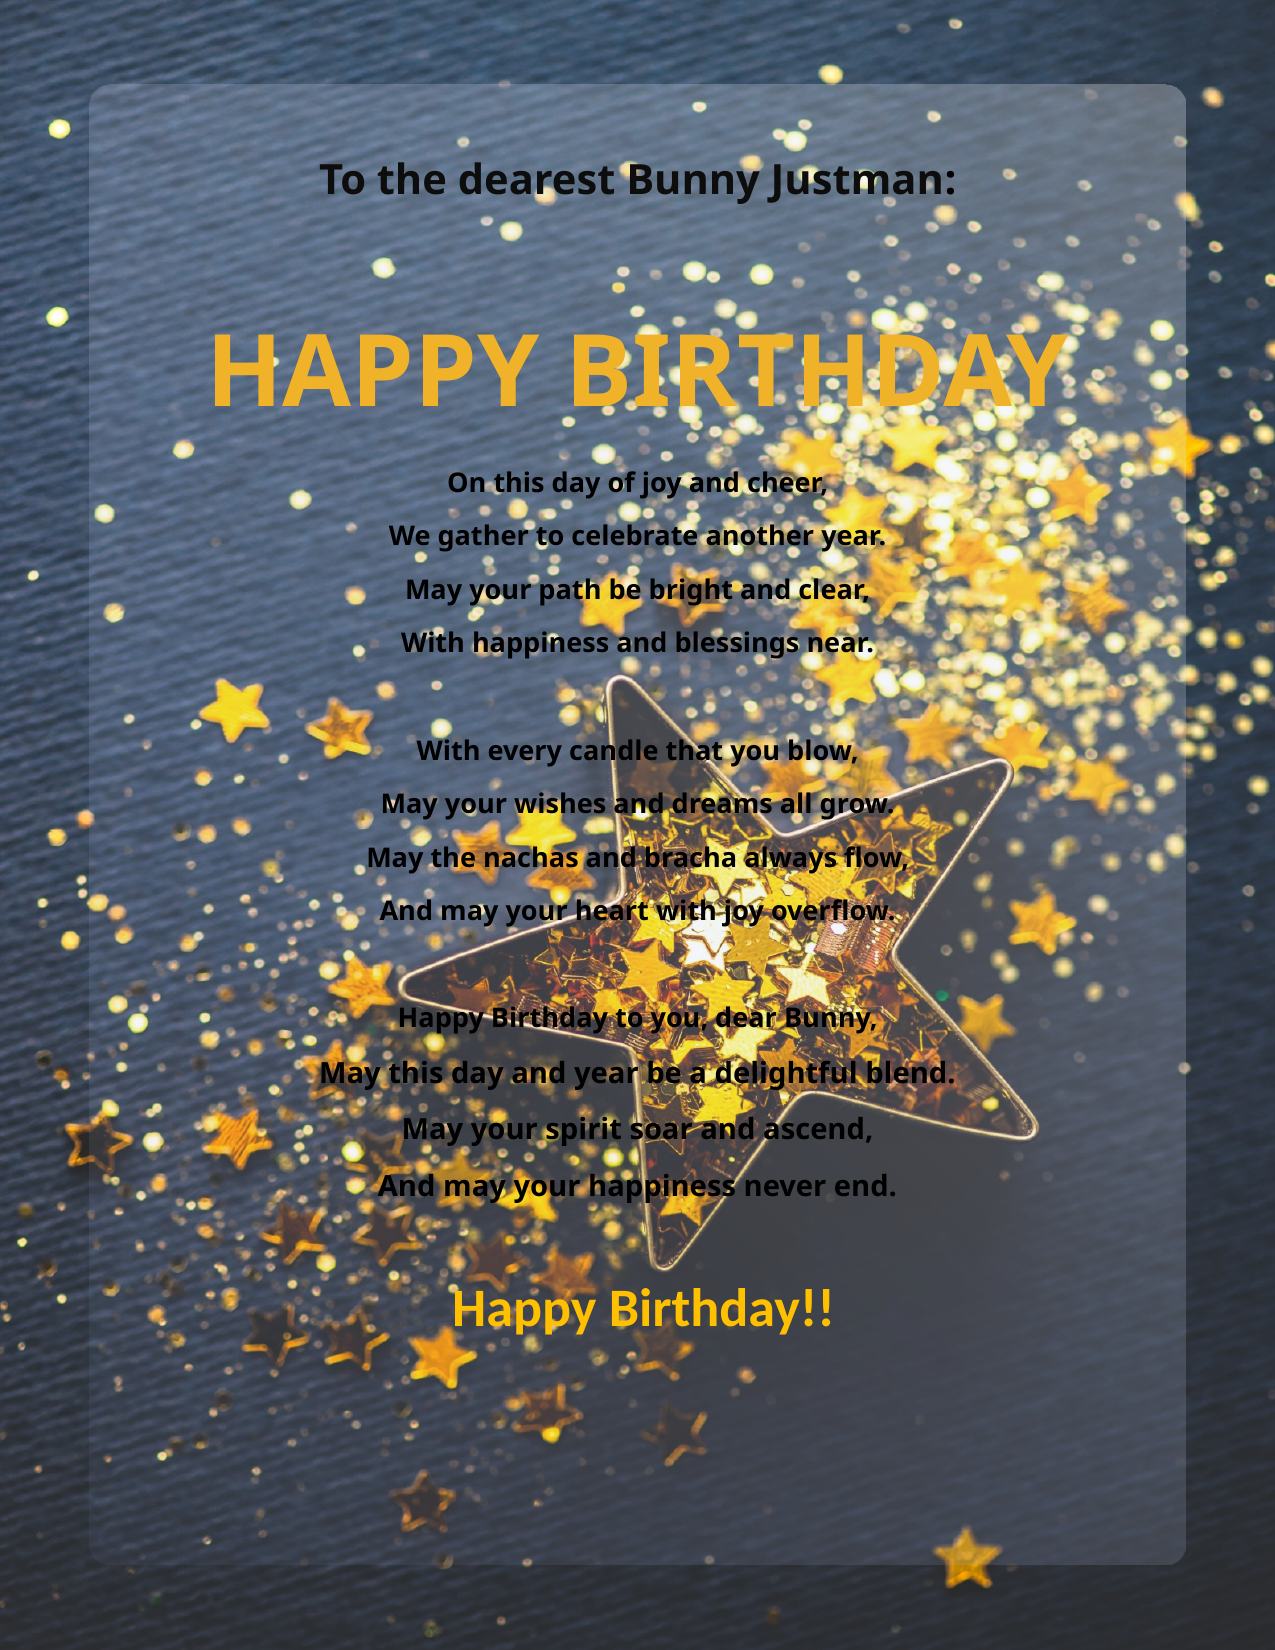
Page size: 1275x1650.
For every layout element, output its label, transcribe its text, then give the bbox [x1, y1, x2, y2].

text With happiness and blessings near. [150, 624, 1125, 661]
picture [0, 0, 1275, 1650]
text And may your heart with joy overflow. [150, 892, 1125, 928]
text On this day of joy and cheer, [150, 463, 1125, 500]
text With every candle that you blow, [150, 731, 1125, 768]
text May your spirit soar and ascend, [150, 1108, 1125, 1148]
text Happy Birthday to you, dear Bunny, [150, 999, 1125, 1036]
text May your wishes and dreams all grow. [150, 784, 1125, 821]
text To the dearest Bunny Justman: [150, 150, 1125, 207]
text HAPPY BIRTHDAY [150, 299, 1125, 436]
text May the nachas and bracha always flow, [150, 838, 1125, 875]
text Happy Birthday!! [150, 1273, 1125, 1340]
text May this day and year be a delightful blend. [150, 1052, 1125, 1092]
text And may your happiness never end. [150, 1165, 1125, 1204]
text May your path be bright and clear, [150, 570, 1125, 607]
text We gather to celebrate another year. [150, 517, 1125, 554]
